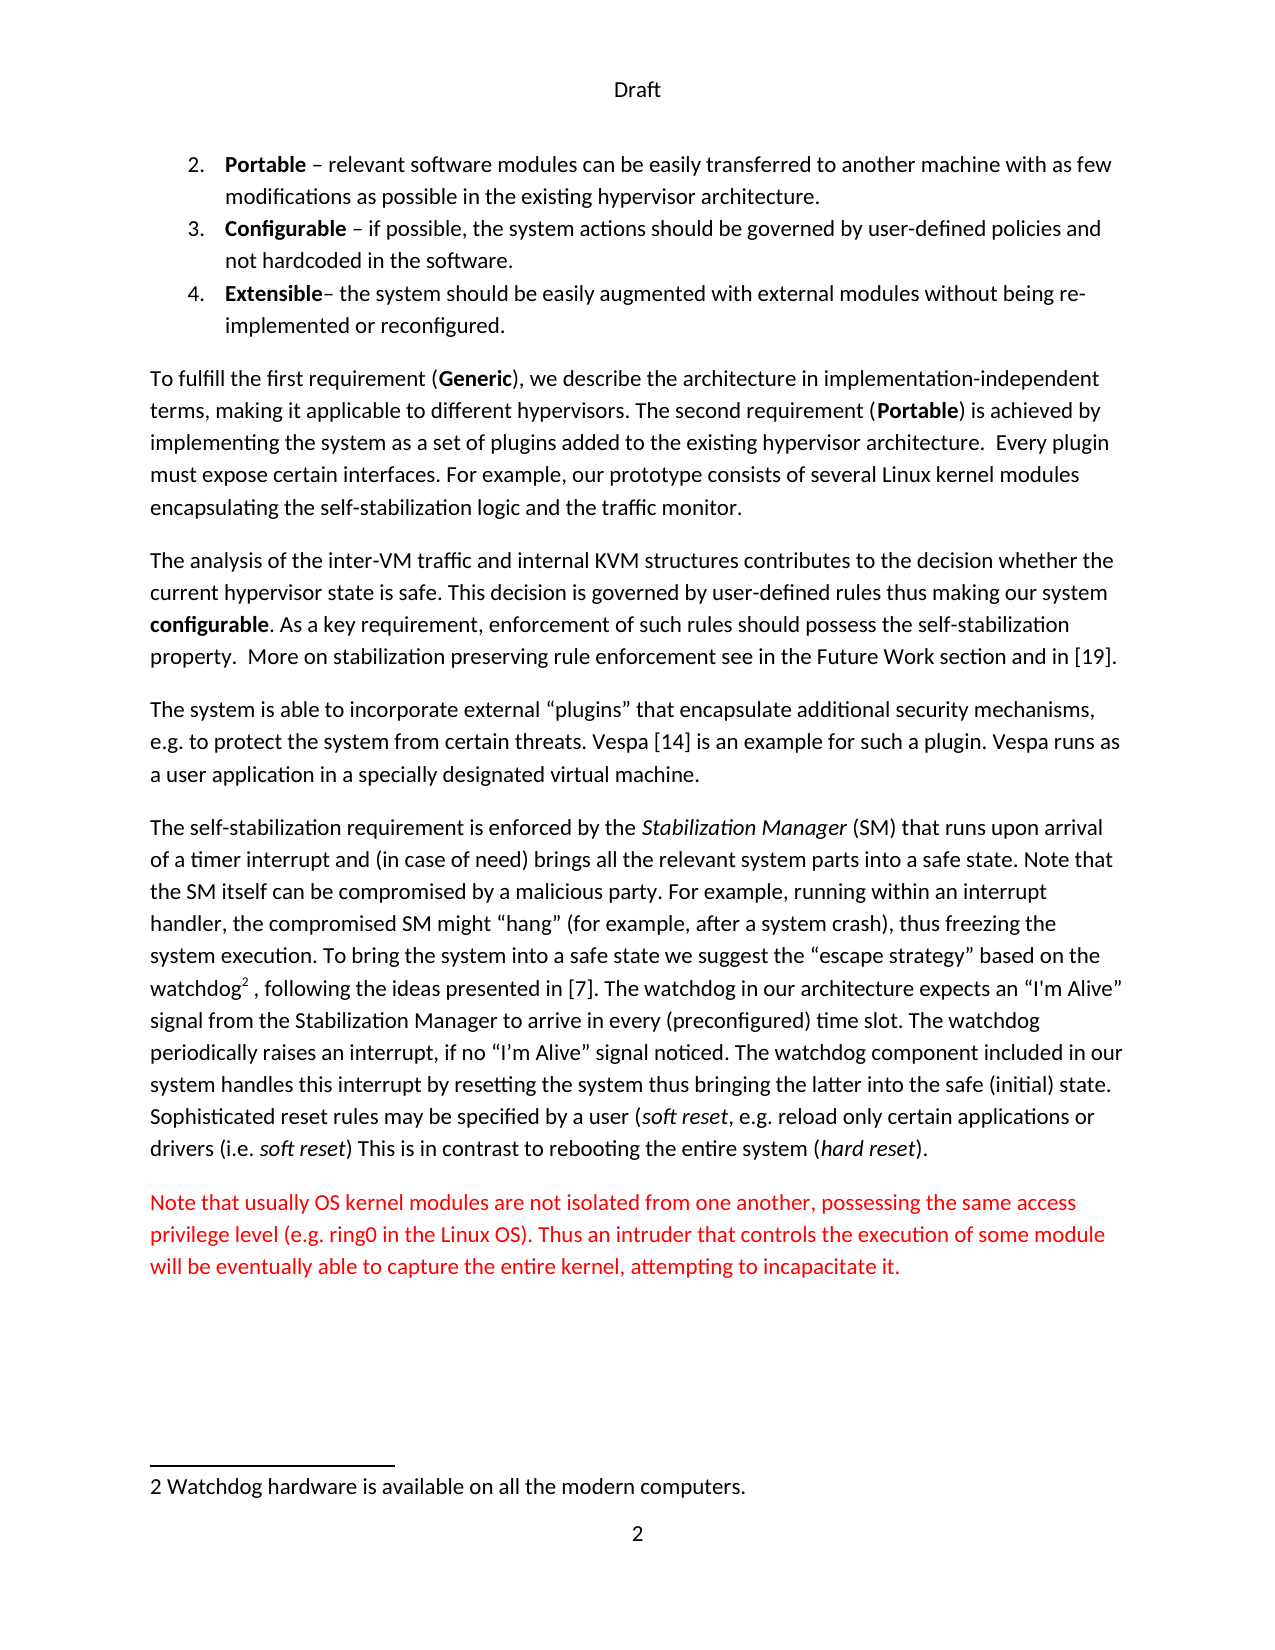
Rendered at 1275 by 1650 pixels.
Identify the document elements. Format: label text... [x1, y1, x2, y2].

text The analysis of the inter-VM traffic and internal KVM structures contributes to the decision whether the current hypervisor state is safe. This decision is governed by user-defined rules thus making our system configurable. As a key requirement, enforcement of such rules should possess the self-stabilization property. More on stabilization preserving rule enforcement see in the Future Work section and in [19]. [150, 546, 1125, 670]
text To fulfill the first requirement (Generic), we describe the architecture in implementation-independent terms, making it applicable to different hypervisors. The second requirement (Portable) is achieved by implementing the system as a set of plugins added to the existing hypervisor architecture. Every plugin must expose certain interfaces. For example, our prototype consists of several Linux kernel modules encapsulating the self-stabilization logic and the traffic monitor. [150, 364, 1125, 521]
text Note that usually OS kernel modules are not isolated from one another, possessing the same access privilege level (e.g. ring0 in the Linux OS). Thus an intruder that controls the execution of some module will be eventually able to capture the entire kernel, attempting to incapacitate it. [150, 1188, 1125, 1280]
list Portable – relevant software modules can be easily transferred to another machine with as few modifications as possible in the existing hypervisor architecture. [187, 150, 1125, 210]
text The self-stabilization requirement is enforced by the Stabilization Manager (SM) that runs upon arrival of a timer interrupt and (in case of need) brings all the relevant system parts into a safe state. Note that the SM itself can be compromised by a malicious party. For example, running within an interrupt handler, the compromised SM might “hang” (for example, after a system crash), thus freezing the system execution. To bring the system into a safe state we suggest the “escape strategy” based on the watchdog , following the ideas presented in [7]. The watchdog in our architecture expects an “I'm Alive” signal from the Stabilization Manager to arrive in every (preconfigured) time slot. The watchdog periodically raises an interrupt, if no “I’m Alive” signal noticed. The watchdog component included in our system handles this interrupt by resetting the system thus bringing the latter into the safe (initial) state. Sophisticated reset rules may be specified by a user (soft reset, e.g. reload only certain applications or drivers (i.e. soft reset) This is in contrast to rebooting the entire system (hard reset). [150, 813, 1125, 1163]
text The system is able to incorporate external “plugins” that encapsulate additional security mechanisms, e.g. to protect the system from certain threats. Vespa [14] is an example for such a plugin. Vespa runs as a user application in a specially designated virtual machine. [150, 695, 1125, 788]
list Configurable – if possible, the system actions should be governed by user-defined policies and not hardcoded in the software. [187, 214, 1125, 274]
list Extensible– the system should be easily augmented with external modules without being re-implemented or reconfigured. [187, 279, 1125, 339]
